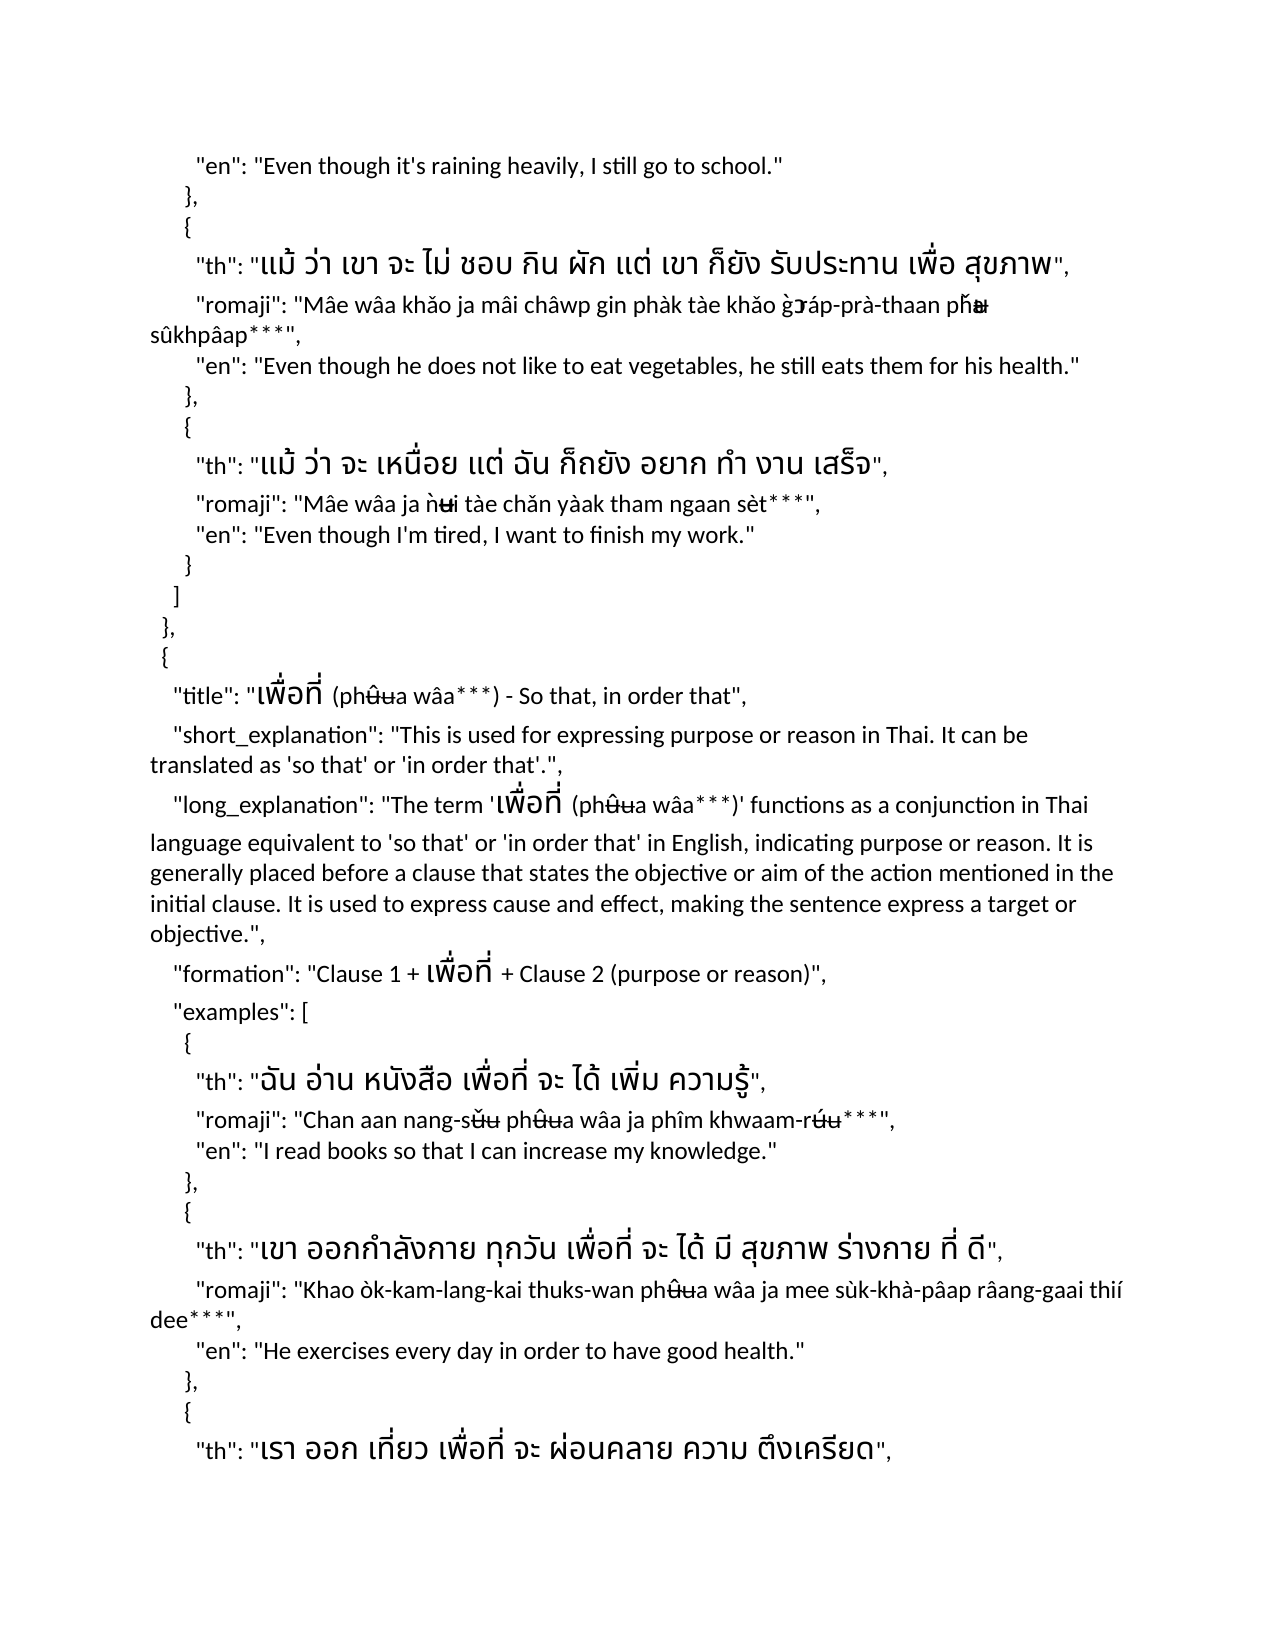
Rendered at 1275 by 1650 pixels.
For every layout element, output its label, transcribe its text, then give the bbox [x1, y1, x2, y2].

text "title": "เพื่อที่ (phʉ̂ʉa wâa***) - So that, in order that", [150, 672, 1125, 719]
text "th": "แม้ ว่า เขา จะ ไม่ ชอบ กิน ผัก แต่ เขา ก็ยัง รับประทาน เพื่อ สุขภาพ", [150, 242, 1125, 289]
text "en": "I read books so that I can increase my knowledge." [150, 1135, 1125, 1166]
text } [150, 549, 1125, 580]
text { [150, 411, 1125, 441]
text "formation": "Clause 1 + เพื่อที่ + Clause 2 (purpose or reason)", [150, 949, 1125, 996]
text "th": "แม้ ว่า จะ เหนื่อย แต่ ฉัน ก็ถยัง อยาก ทำ งาน เสร็จ", [150, 441, 1125, 488]
text { [150, 1027, 1125, 1057]
text }, [150, 611, 1125, 641]
text "examples": [ [150, 996, 1125, 1027]
text "en": "He exercises every day in order to have good health." [150, 1335, 1125, 1365]
text { [150, 211, 1125, 242]
text "th": "เขา ออกกำลังกาย ทุกวัน เพื่อที่ จะ ได้ มี สุขภาพ ร่างกาย ที่ ดี", [150, 1227, 1125, 1274]
text "en": "Even though it's raining heavily, I still go to school." [150, 150, 1125, 181]
text }, [150, 380, 1125, 411]
text "en": "Even though I'm tired, I want to finish my work." [150, 519, 1125, 549]
text "romaji": "Mâe wâa khǎo ja mâi châwp gin phàk tàe khǎo gɔ̀ ráp-prà-thaan phʉ̌a sûkhpâap***", [150, 289, 1125, 350]
text "en": "Even though he does not like to eat vegetables, he still eats them for his health." [150, 350, 1125, 380]
text "romaji": "Mâe wâa ja nʉ̀ʉi tàe chǎn yàak tham ngaan sèt***", [150, 488, 1125, 519]
text }, [150, 181, 1125, 211]
text ] [150, 580, 1125, 611]
text { [150, 1396, 1125, 1426]
text { [150, 641, 1125, 672]
text "th": "เรา ออก เที่ยว เพื่อที่ จะ ผ่อนคลาย ความ ตึงเครียด", [150, 1426, 1125, 1474]
text "th": "ฉัน อ่าน หนังสือ เพื่อที่ จะ ได้ เพิ่ม ความรู้", [150, 1057, 1125, 1104]
text }, [150, 1365, 1125, 1396]
text "romaji": "Chan aan nang-sʉ̌ʉ phʉ̂ʉa wâa ja phîm khwaam-rʉ́ʉ***", [150, 1104, 1125, 1135]
text "short_explanation": "This is used for expressing purpose or reason in Thai. It can be translated as 'so that' or 'in order that'.", [150, 719, 1125, 780]
text "romaji": "Khao òk-kam-lang-kai thuks-wan phʉ̂ʉa wâa ja mee sùk-khà-pâap râang-gaai thií dee***", [150, 1274, 1125, 1335]
text { [150, 1196, 1125, 1227]
text "long_explanation": "The term 'เพื่อที่ (phʉ̂ʉa wâa***)' functions as a conjunction in Thai language equivalent to 'so that' or 'in order that' in English, indicating purpose or reason. It is generally placed before a clause that states the objective or aim of the action mentioned in the initial clause. It is used to express cause and effect, making the sentence express a target or objective.", [150, 780, 1125, 949]
text }, [150, 1166, 1125, 1196]
